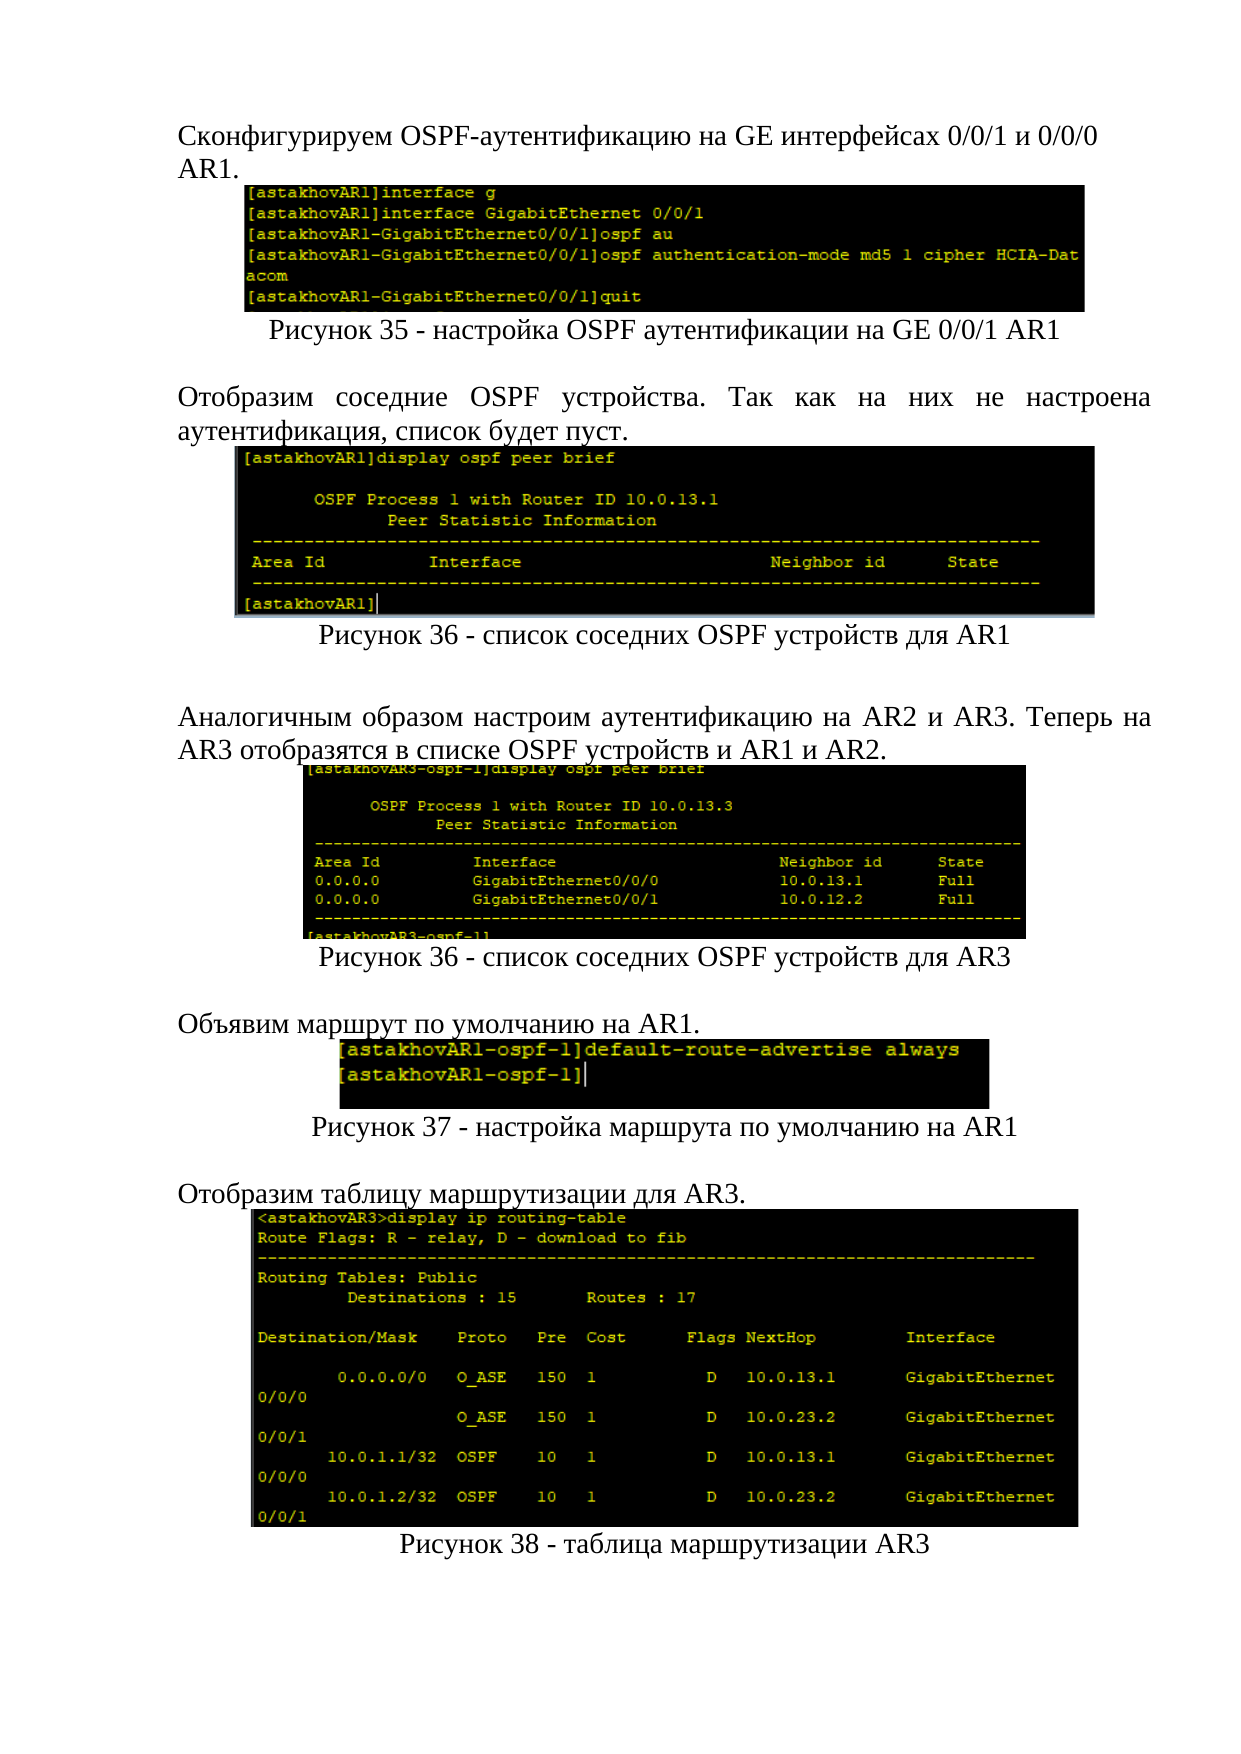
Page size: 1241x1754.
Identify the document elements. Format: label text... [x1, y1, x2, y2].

picture [339, 1039, 990, 1109]
text Рисунок 37 - настройка маршрута по умолчанию на AR1 [177, 1109, 1152, 1142]
picture [234, 446, 1095, 618]
text Сконфигурируем OSPF-аутентификацию на GE интерфейсах 0/0/1 и 0/0/0 AR1. [177, 118, 1152, 185]
text Объявим маршрут по умолчанию на AR1. [177, 1006, 1152, 1039]
text Рисунок 35 - настройка OSPF аутентификации на GE 0/0/1 AR1 [177, 312, 1152, 346]
picture [244, 185, 1085, 312]
text Аналогичным образом настроим аутентификацию на AR2 и AR3. Теперь на AR3 отобразятся в списке OSPF устройств и AR1 и AR2. [177, 699, 1152, 766]
text Рисунок 36 - список соседних OSPF устройств для AR1 [177, 617, 1152, 651]
picture [250, 1209, 1079, 1527]
text Рисунок 36 - список соседних OSPF устройств для AR3 [177, 939, 1152, 972]
text Рисунок 38 - таблица маршрутизации AR3 [177, 1527, 1152, 1560]
text Отобразим соседние OSPF устройства. Так как на них не настроена аутентификация, список будет пуст. [177, 379, 1152, 446]
picture [303, 765, 1026, 939]
text Отобразим таблицу маршрутизации для AR3. [177, 1176, 1152, 1209]
